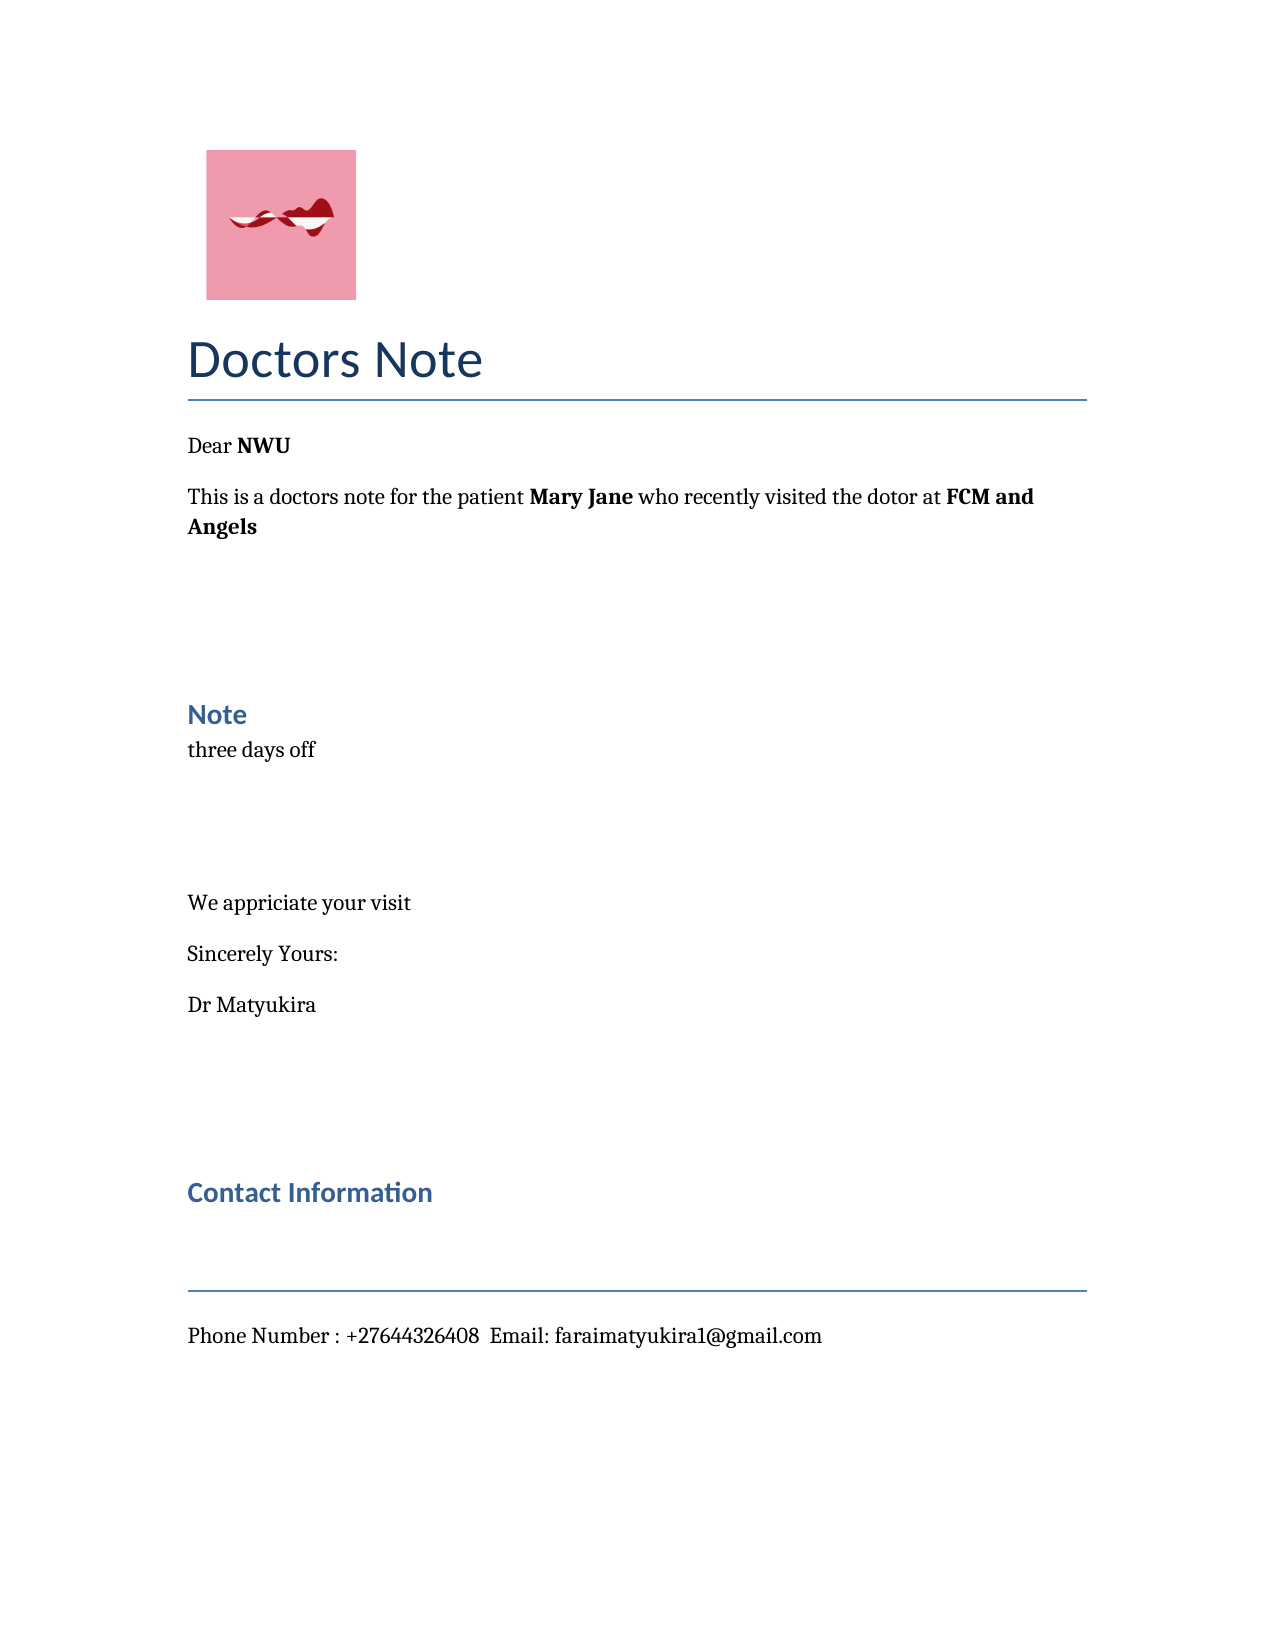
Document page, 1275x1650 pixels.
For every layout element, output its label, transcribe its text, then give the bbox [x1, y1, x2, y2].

subtitle Note [187, 696, 1087, 732]
text three days off [187, 737, 1087, 763]
text Dear NWU [187, 432, 1087, 459]
text Phone Number : +27644326408 Email: faraimatyukira1@gmail.com [187, 1323, 1087, 1349]
text This is a doctors note for the patient Mary Jane who recently visited the dotor at FCM and Angels [187, 483, 1087, 540]
title Doctors Note [187, 325, 1087, 401]
text We appriciate your visit [187, 890, 1087, 916]
text Dr Matyukira [187, 992, 1087, 1018]
text Sincerely Yours: [187, 941, 1087, 967]
picture [206, 150, 357, 300]
subtitle Contact Information [187, 1174, 1087, 1210]
